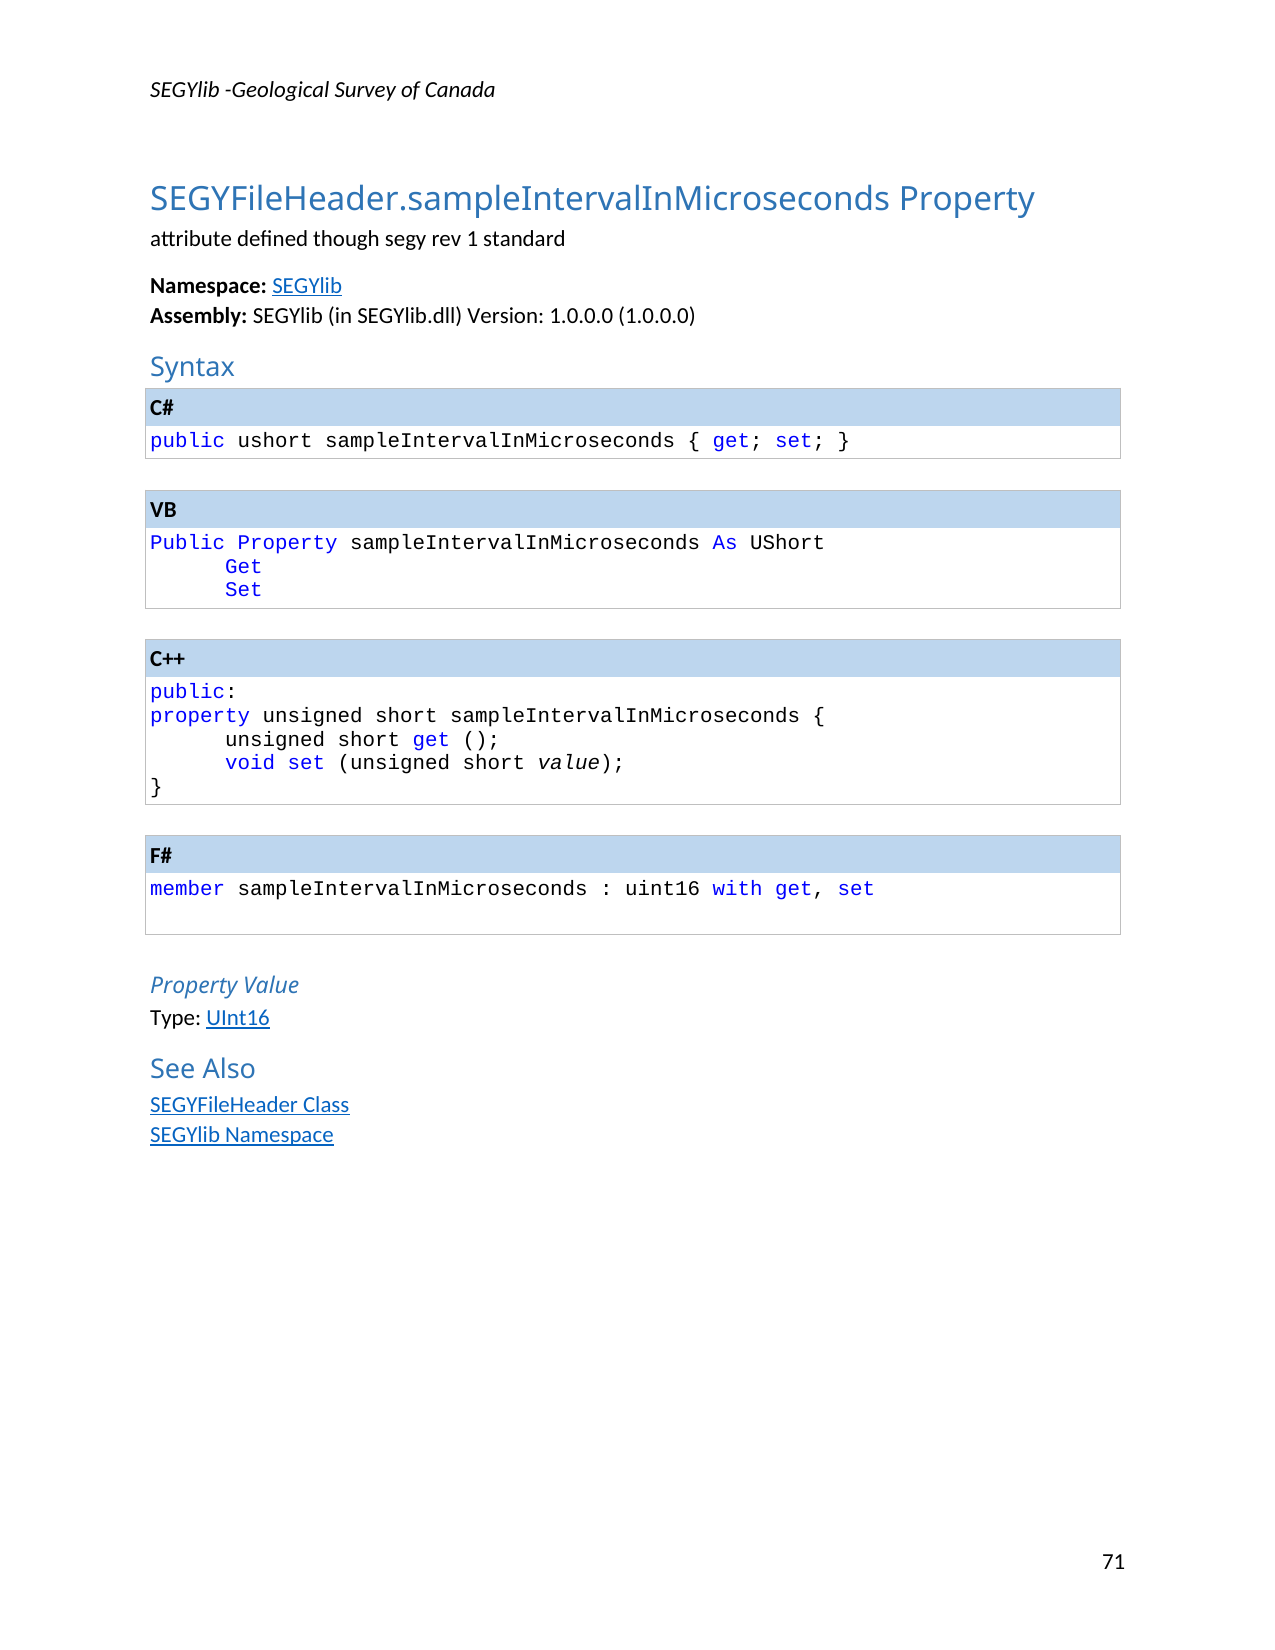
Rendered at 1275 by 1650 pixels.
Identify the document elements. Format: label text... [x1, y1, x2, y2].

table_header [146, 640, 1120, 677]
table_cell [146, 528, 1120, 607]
subtitle See Also [150, 1050, 1125, 1087]
text attribute defined though segy rev 1 standard [150, 224, 1125, 252]
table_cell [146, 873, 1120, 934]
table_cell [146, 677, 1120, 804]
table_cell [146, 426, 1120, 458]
text Type: UInt16 [150, 1003, 1125, 1031]
text SEGYlib Namespace [150, 1120, 1125, 1148]
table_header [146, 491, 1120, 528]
subtitle Syntax [150, 348, 1125, 385]
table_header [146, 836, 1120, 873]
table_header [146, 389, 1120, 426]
subtitle Property Value [150, 969, 1125, 1001]
subtitle SEGYFileHeader.sampleIntervalInMicroseconds Property [150, 175, 1125, 220]
text SEGYFileHeader Class [150, 1090, 1125, 1118]
text Namespace: SEGYlib Assembly: SEGYlib (in SEGYlib.dll) Version: 1.0.0.0 (1.0.0.0) [150, 271, 1125, 329]
